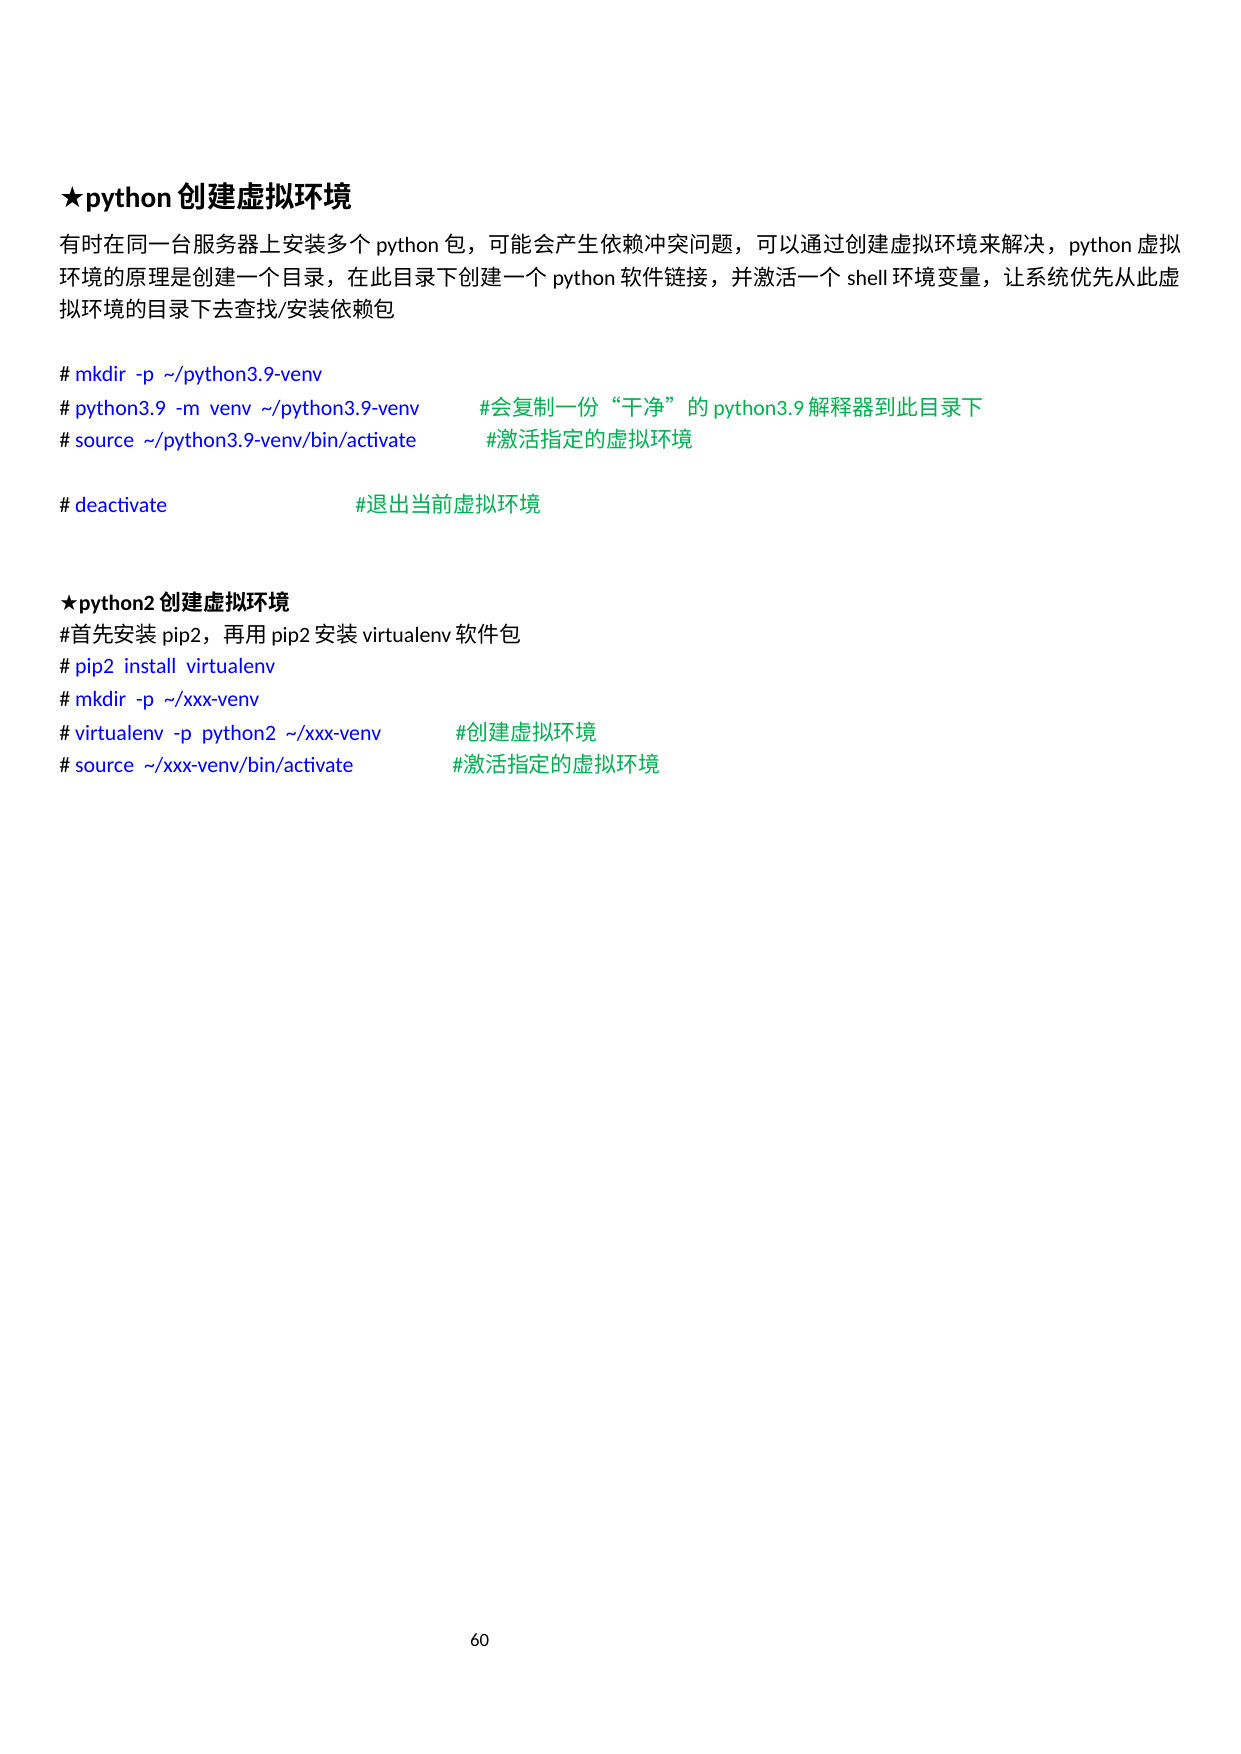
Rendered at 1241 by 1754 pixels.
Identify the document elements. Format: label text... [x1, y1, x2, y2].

text 有时在同一台服务器上安装多个python包，可能会产生依赖冲突问题，可以通过创建虚拟环境来解决，python虚拟环境的原理是创建一个目录，在此目录下创建一个python软件链接，并激活一个shell环境变量，让系统优先从此虚拟环境的目录下去查找/安装依赖包 [59, 227, 1181, 324]
text # source ~/python3.9-venv/bin/activate #激活指定的虚拟环境 [59, 422, 1181, 454]
text # python3.9 -m venv ~/python3.9-venv #会复制一份“干净”的python3.9解释器到此目录下 [59, 389, 1181, 422]
text #首先安装pip2，再用pip2安装virtualenv软件包 [59, 617, 1181, 649]
text # source ~/xxx-venv/bin/activate #激活指定的虚拟环境 [59, 747, 1181, 779]
text # pip2 install virtualenv [59, 649, 1181, 682]
text # deactivate #退出当前虚拟环境 [59, 487, 1181, 519]
text ★python2创建虚拟环境 [59, 584, 1181, 617]
text ★python创建虚拟环境 [59, 162, 1181, 227]
text # mkdir -p ~/python3.9-venv [59, 357, 1181, 389]
text # virtualenv -p python2 ~/xxx-venv #创建虚拟环境 [59, 714, 1181, 747]
text # mkdir -p ~/xxx-venv [59, 682, 1181, 714]
